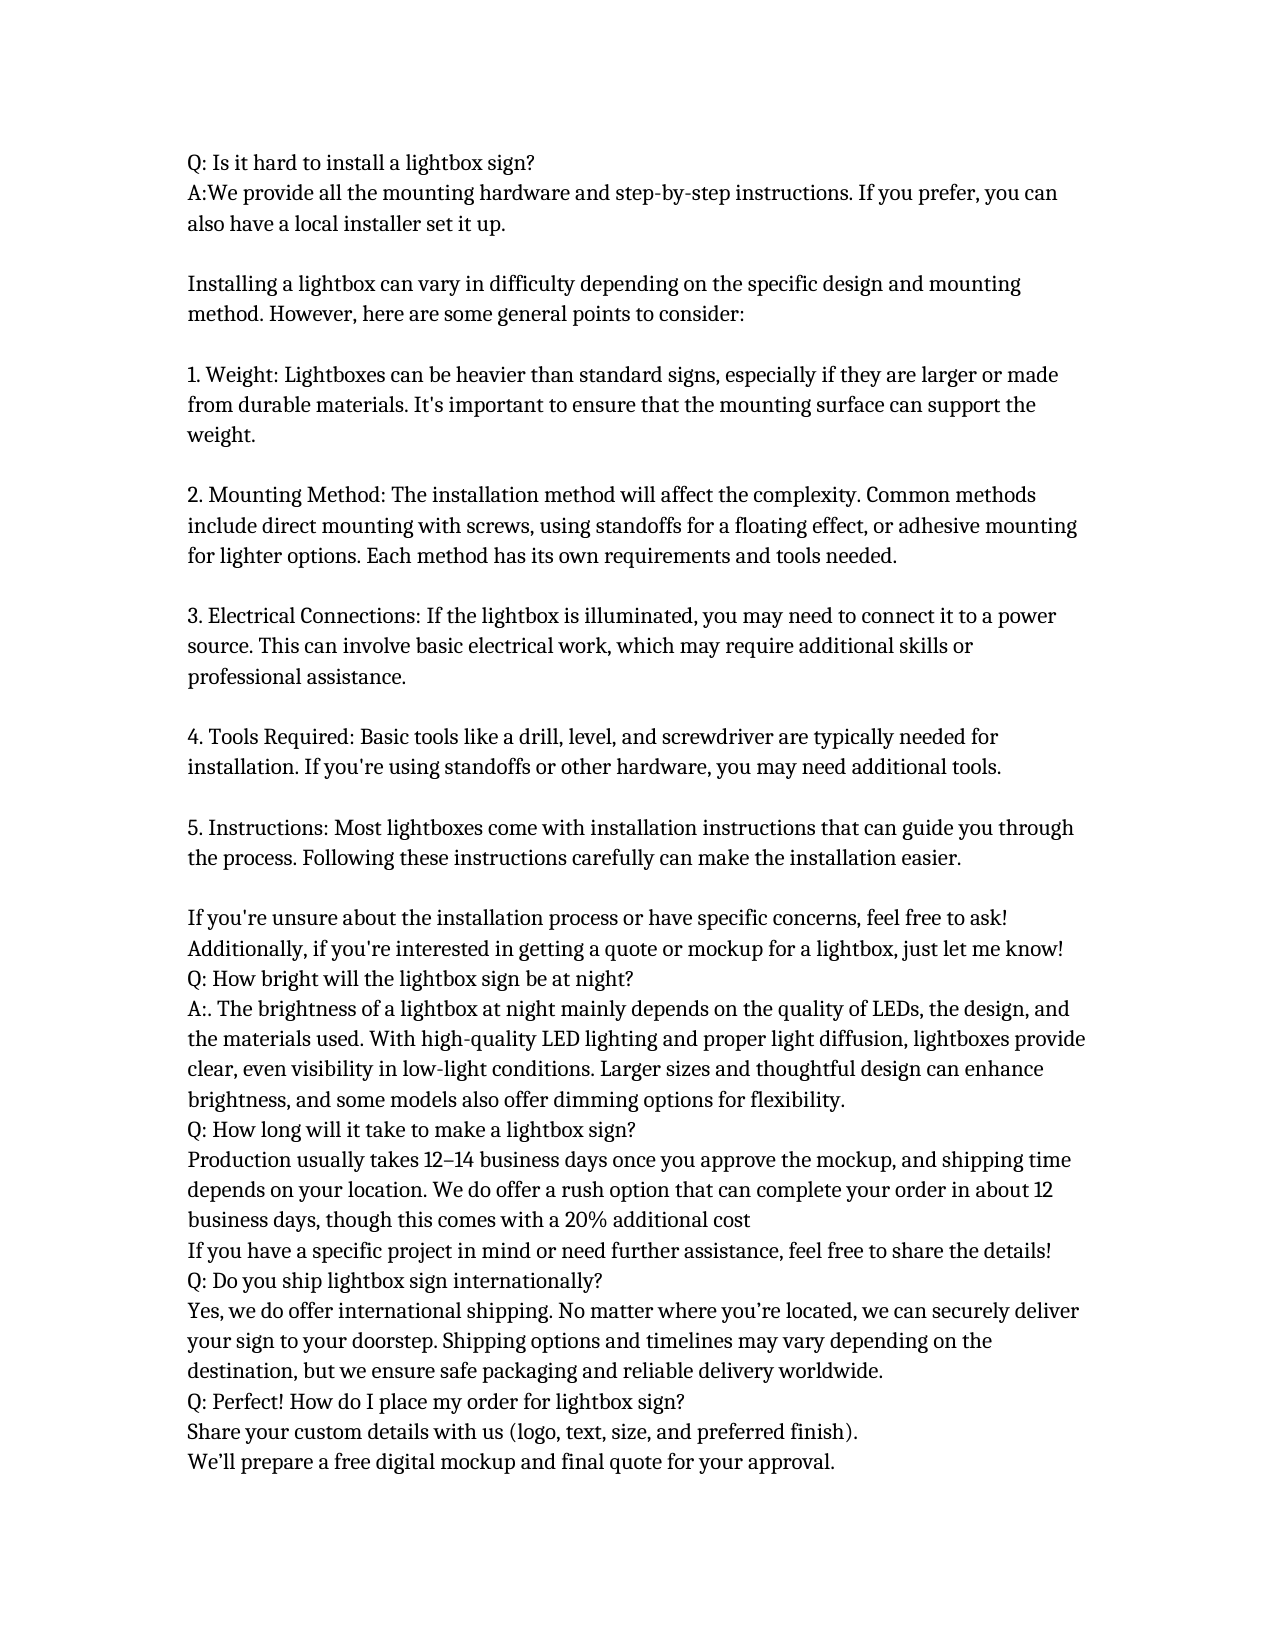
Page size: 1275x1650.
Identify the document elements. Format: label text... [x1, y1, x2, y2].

text Q: How bright will the lightbox sign be at night? A:. The brightness of a lightbox at night mainly depends on the quality of LEDs, the design, and the materials used. With high-quality LED lighting and proper light diffusion, lightboxes provide clear, even visibility in low-light conditions. Larger sizes and thoughtful design can enhance brightness, and some models also offer dimming options for flexibility. [187, 966, 1087, 1113]
text Q: Perfect! How do I place my order for lightbox sign? Share your custom details with us (logo, text, size, and preferred finish). [187, 1388, 1087, 1445]
text We’ll prepare a free digital mockup and final quote for your approval. [187, 1449, 1087, 1475]
text If you have a specific project in mind or need further assistance, feel free to share the details! [187, 1237, 1087, 1264]
text Q: How long will it take to make a lightbox sign? Production usually takes 12–14 business days once you approve the mockup, and shipping time depends on your location. We do offer a rush option that can complete your order in about 12 business days, though this comes with a 20% additional cost [187, 1117, 1087, 1234]
text Q: Is it hard to install a lightbox sign? A:We provide all the mounting hardware and step-by-step instructions. If you prefer, you can also have a local installer set it up. Installing a lightbox can vary in difficulty depending on the specific design and mounting method. However, here are some general points to consider: 1. Weight: Lightboxes can be heavier than standard signs, especially if they are larger or made from durable materials. It's important to ensure that the mounting surface can support the weight. 2. Mounting Method: The installation method will affect the complexity. Common methods include direct mounting with screws, using standoffs for a floating effect, or adhesive mounting for lighter options. Each method has its own requirements and tools needed. 3. Electrical Connections: If the lightbox is illuminated, you may need to connect it to a power source. This can involve basic electrical work, which may require additional skills or professional assistance. 4. Tools Required: Basic tools like a drill, level, and screwdriver are typically needed for installation. If you're using standoffs or other hardware, you may need additional tools. 5. Instructions: Most lightboxes come with installation instructions that can guide you through the process. Following these instructions carefully can make the installation easier. If you're unsure about the installation process or have specific concerns, feel free to ask! Additionally, if you're interested in getting a quote or mockup for a lightbox, just let me know! [187, 150, 1087, 962]
text Q: Do you ship lightbox sign internationally? Yes, we do offer international shipping. No matter where you’re located, we can securely deliver your sign to your doorstep. Shipping options and timelines may vary depending on the destination, but we ensure safe packaging and reliable delivery worldwide. [187, 1268, 1087, 1385]
